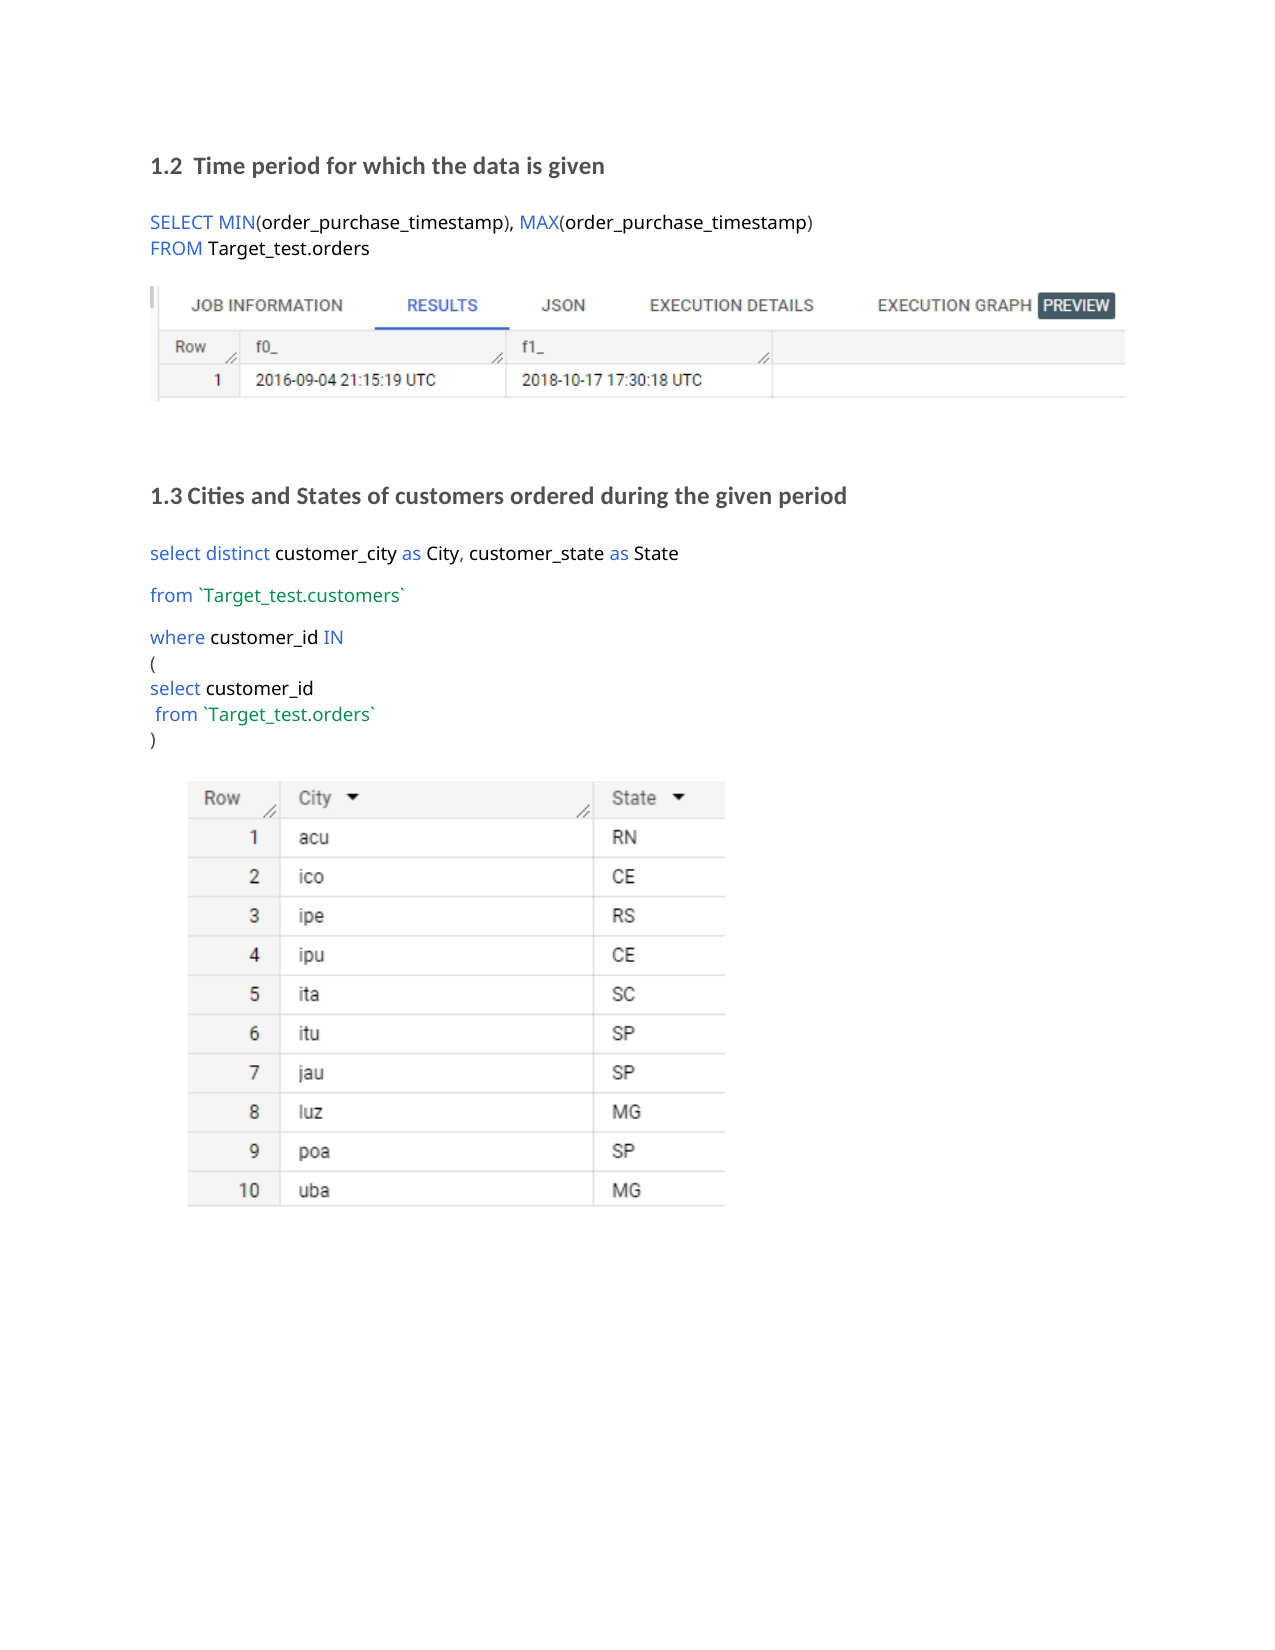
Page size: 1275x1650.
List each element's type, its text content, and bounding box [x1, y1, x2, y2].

text select distinct customer_city as City, customer_state as State [150, 540, 1125, 565]
picture [187, 781, 725, 1210]
text ) [150, 726, 1125, 752]
list Time period for which the data is given [150, 150, 1125, 181]
text from `Target_test.orders` [150, 701, 1125, 726]
text where customer_id IN [150, 624, 1125, 650]
text ( [150, 650, 1125, 675]
text select customer_id [150, 675, 1125, 701]
picture [150, 286, 1125, 402]
text SELECT MIN(order_purchase_timestamp), MAX(order_purchase_timestamp) [150, 210, 1125, 235]
text from `Target_test.customers` [150, 582, 1125, 608]
text FROM Target_test.orders [150, 235, 1125, 261]
list Cities and States of customers ordered during the given period [150, 480, 1125, 511]
